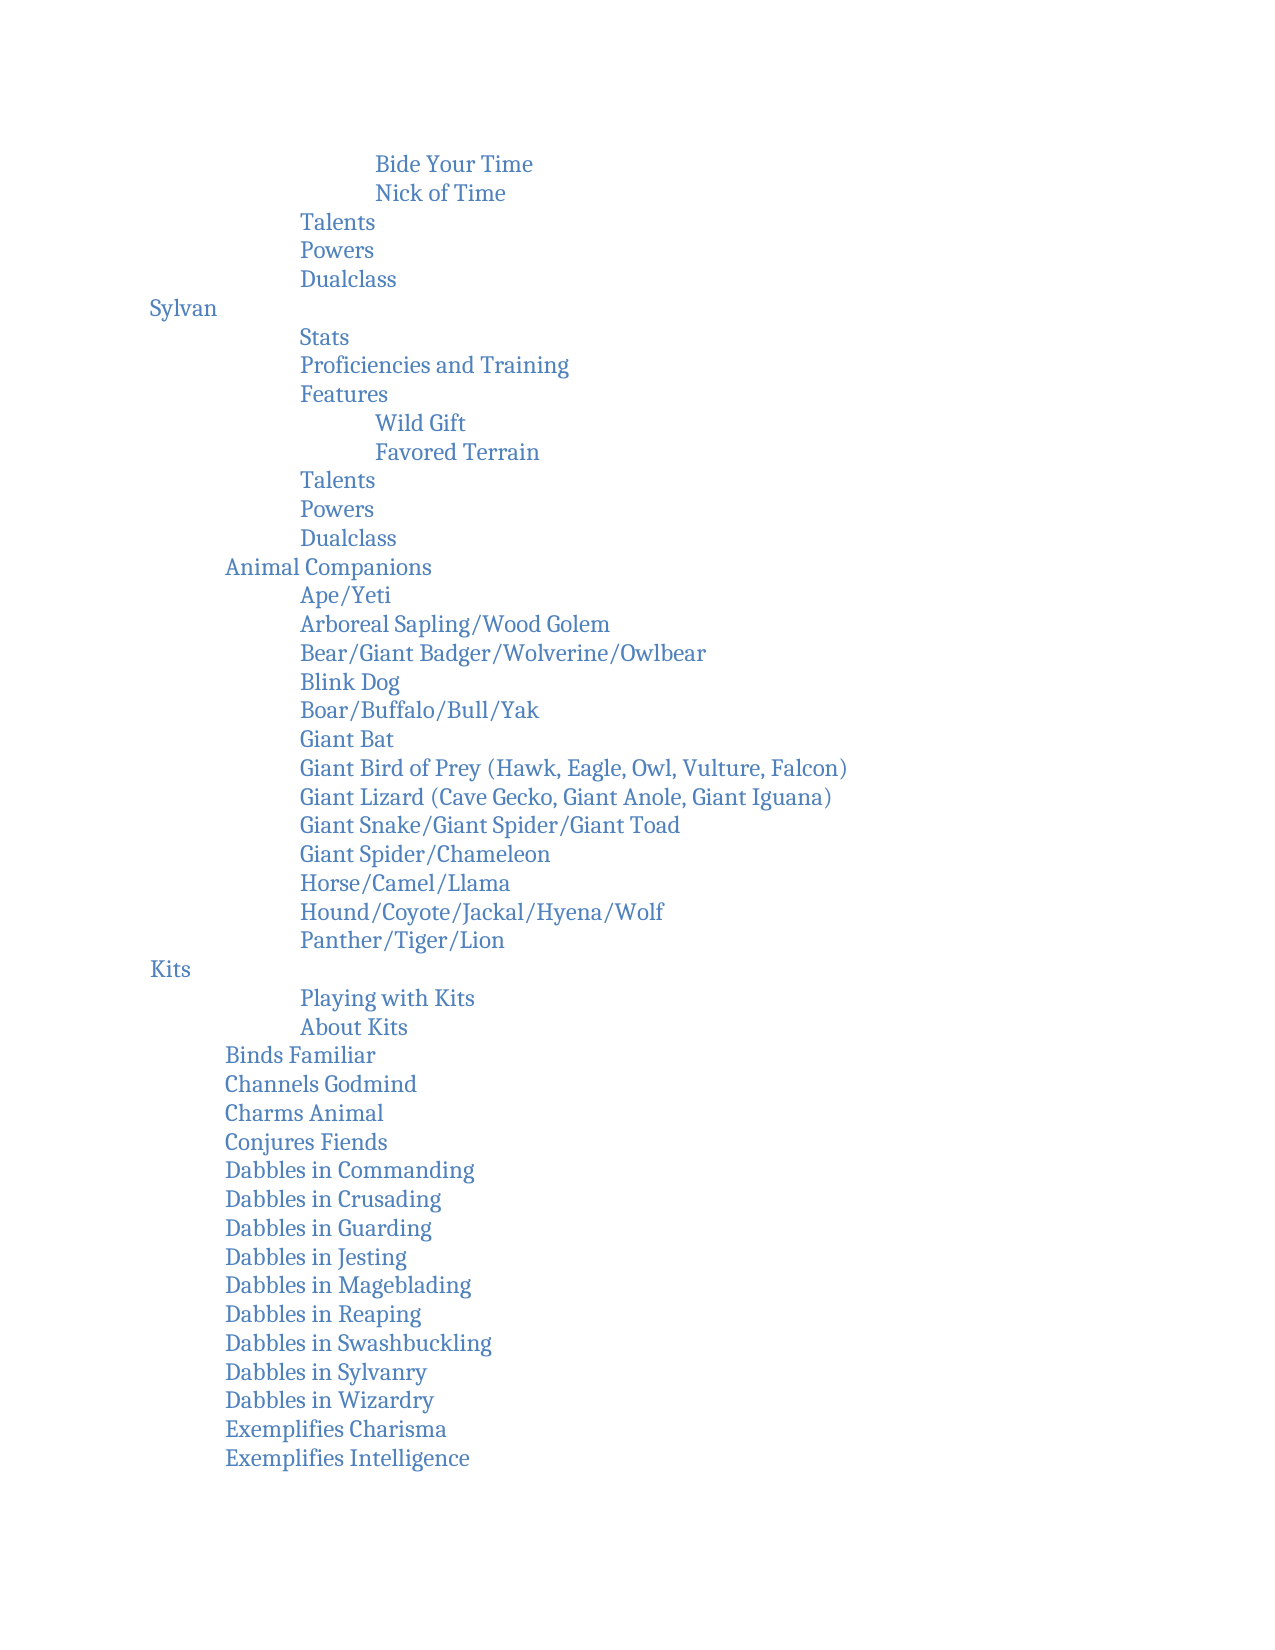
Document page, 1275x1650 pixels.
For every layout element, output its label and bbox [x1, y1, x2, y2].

text [150, 150, 1125, 1472]
